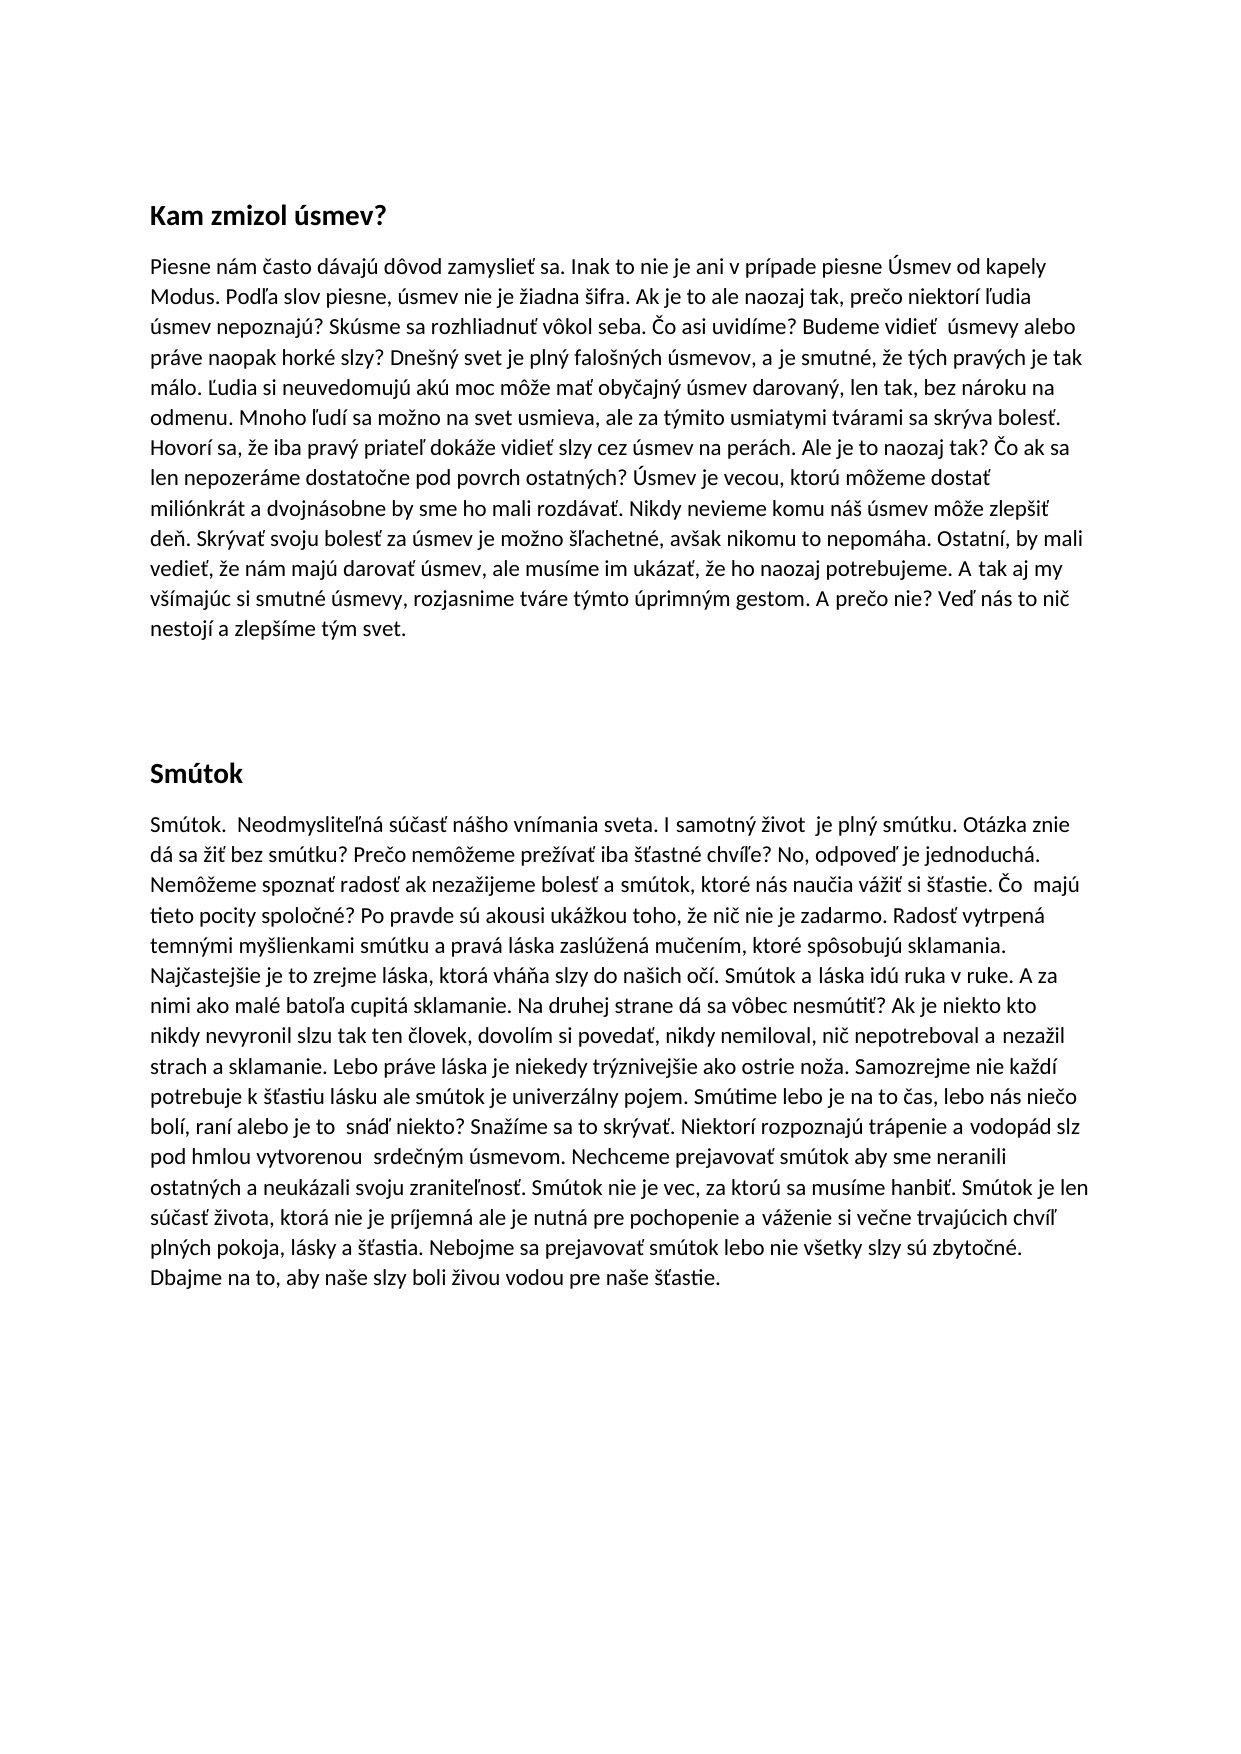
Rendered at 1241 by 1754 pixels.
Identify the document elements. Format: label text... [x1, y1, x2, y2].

text Kam zmizol úsmev? [150, 197, 1090, 232]
text Smútok [150, 755, 1090, 791]
text Smútok. Neodmysliteľná súčasť nášho vnímania sveta. I samotný život je plný smútku. Otázka znie dá sa žiť bez smútku? Prečo nemôžeme prežívať iba šťastné chvíľe? No, odpoveď je jednoduchá. Nemôžeme spoznať radosť ak nezažijeme bolesť a smútok, ktoré nás naučia vážiť si šťastie. Čo majú tieto pocity spoločné? Po pravde sú akousi ukážkou toho, že nič nie je zadarmo. Radosť vytrpená temnými myšlienkami smútku a pravá láska zaslúžená mučením, ktoré spôsobujú sklamania. Najčastejšie je to zrejme láska, ktorá vháňa slzy do našich očí. Smútok a láska idú ruka v ruke. A za nimi ako malé batoľa cupitá sklamanie. Na druhej strane dá sa vôbec nesmútiť? Ak je niekto kto nikdy nevyronil slzu tak ten človek, dovolím si povedať, nikdy nemiloval, nič nepotreboval a nezažil strach a sklamanie. Lebo práve láska je niekedy trýznivejšie ako ostrie noža. Samozrejme nie každí potrebuje k šťastiu lásku ale smútok je univerzálny pojem. Smútime lebo je na to čas, lebo nás niečo bolí, raní alebo je to snáď niekto? Snažíme sa to skrývať. Niektorí rozpoznajú trápenie a vodopád slz pod hmlou vytvorenou srdečným úsmevom. Nechceme prejavovať smútok aby sme neranili ostatných a neukázali svoju zraniteľnosť. Smútok nie je vec, za ktorú sa musíme hanbiť. Smútok je len súčasť života, ktorá nie je príjemná ale je nutná pre pochopenie a váženie si večne trvajúcich chvíľ plných pokoja, lásky a šťastia. Nebojme sa prejavovať smútok lebo nie všetky slzy sú zbytočné. Dbajme na to, aby naše slzy boli živou vodou pre naše šťastie. [150, 810, 1090, 1291]
text Piesne nám často dávajú dôvod zamyslieť sa. Inak to nie je ani v prípade piesne Úsmev od kapely Modus. Podľa slov piesne, úsmev nie je žiadna šifra. Ak je to ale naozaj tak, prečo niektorí ľudia úsmev nepoznajú? Skúsme sa rozhliadnuť vôkol seba. Čo asi uvidíme? Budeme vidieť úsmevy alebo práve naopak horké slzy? Dnešný svet je plný falošných úsmevov, a je smutné, že tých pravých je tak málo. Ľudia si neuvedomujú akú moc môže mať obyčajný úsmev darovaný, len tak, bez nároku na odmenu. Mnoho ľudí sa možno na svet usmieva, ale za týmito usmiatymi tvárami sa skrýva bolesť. Hovorí sa, že iba pravý priateľ dokáže vidieť slzy cez úsmev na perách. Ale je to naozaj tak? Čo ak sa len nepozeráme dostatočne pod povrch ostatných? Úsmev je vecou, ktorú môžeme dostať miliónkrát a dvojnásobne by sme ho mali rozdávať. Nikdy nevieme komu náš úsmev môže zlepšiť deň. Skrývať svoju bolesť za úsmev je možno šľachetné, avšak nikomu to nepomáha. Ostatní, by mali vedieť, že nám majú darovať úsmev, ale musíme im ukázať, že ho naozaj potrebujeme. A tak aj my všímajúc si smutné úsmevy, rozjasnime tváre týmto úprimným gestom. A prečo nie? Veď nás to nič nestojí a zlepšíme tým svet. [150, 252, 1090, 642]
